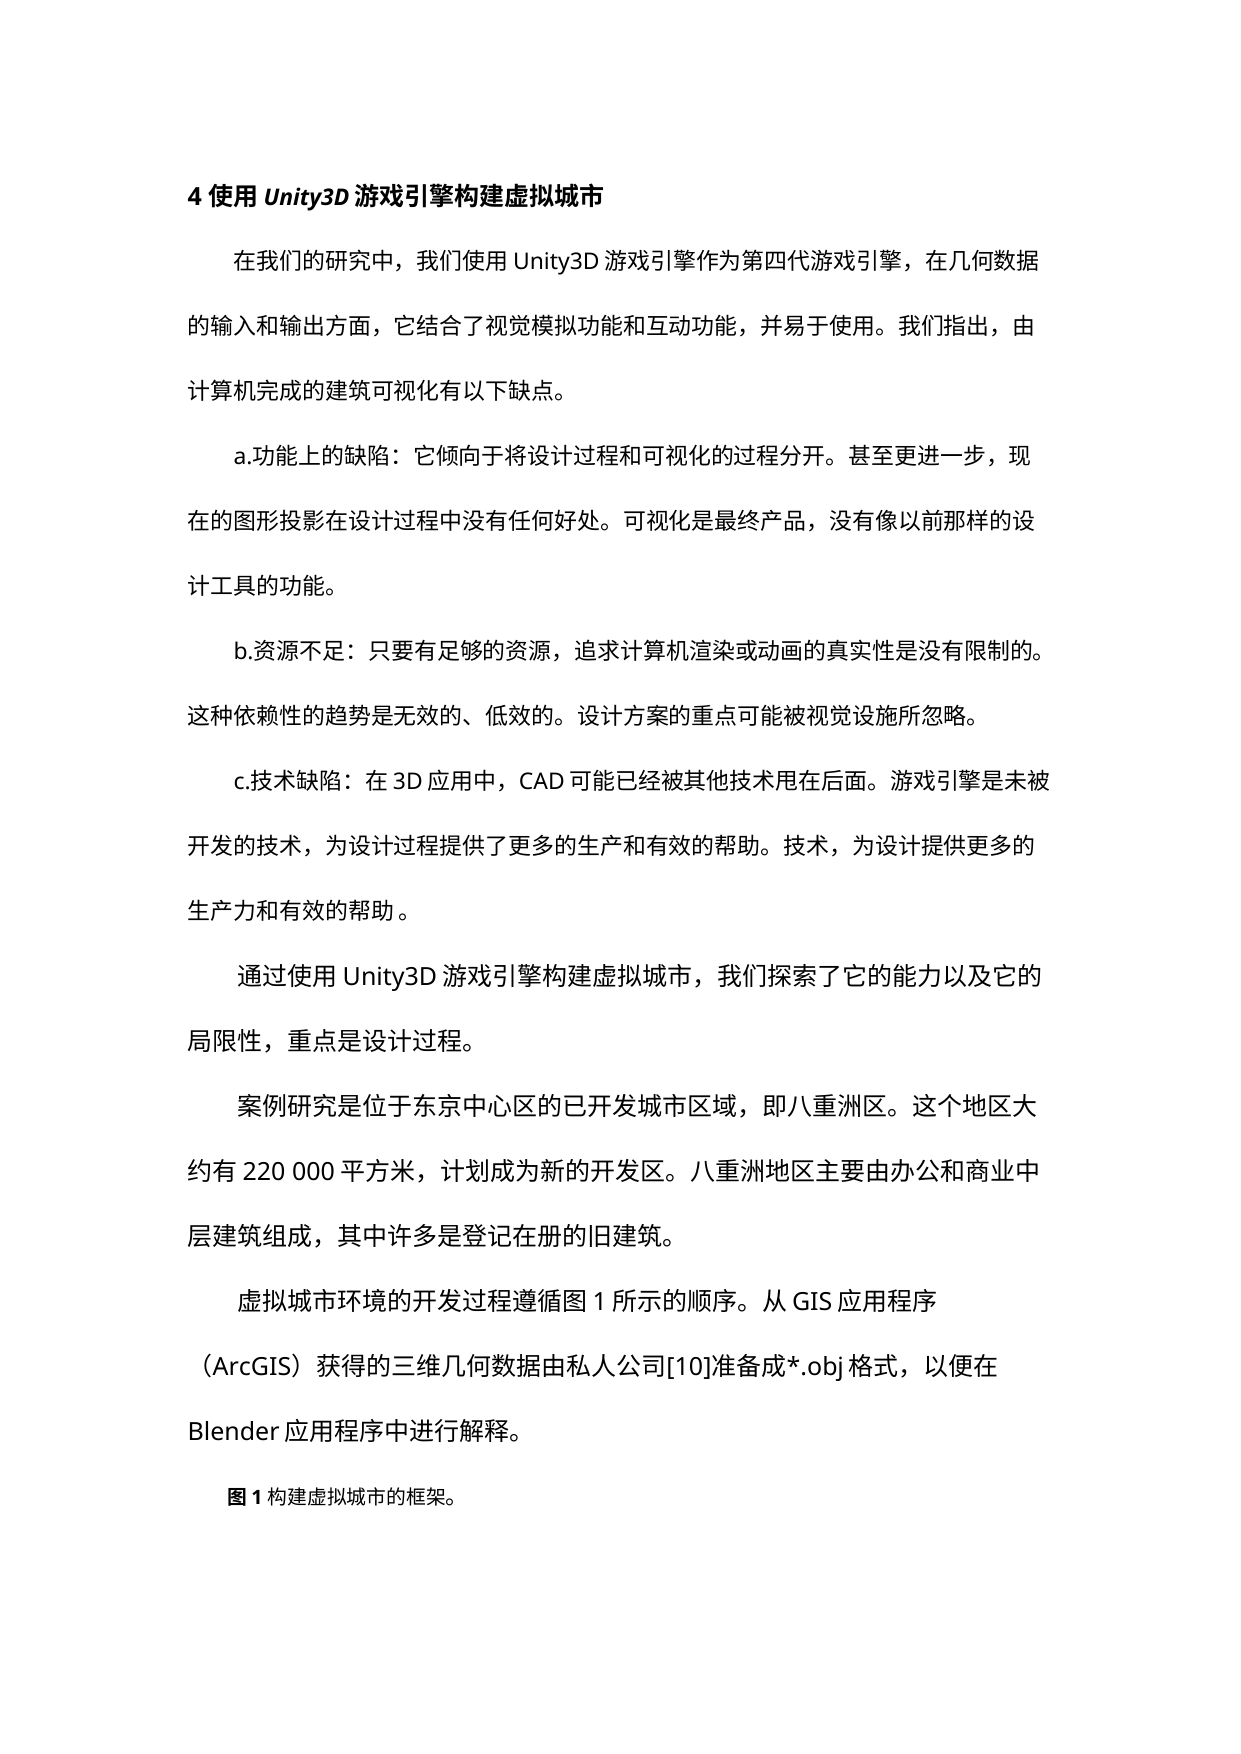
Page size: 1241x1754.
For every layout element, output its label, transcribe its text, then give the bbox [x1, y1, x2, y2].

text b.资源不足：只要有足够的资源，追求计算机渲染或动画的真实性是没有限制的。这种依赖性的趋势是无效的、低效的。设计方案的重点可能被视觉设施所忽略。 [187, 617, 1053, 747]
text 通过使用Unity3D游戏引擎构建虚拟城市，我们探索了它的能力以及它的局限性，重点是设计过程。 [187, 942, 1053, 1072]
text a.功能上的缺陷：它倾向于将设计过程和可视化的过程分开。甚至更进一步，现在的图形投影在设计过程中没有任何好处。可视化是最终产品，没有像以前那样的设计工具的功能。 [187, 422, 1053, 617]
text 图1 构建虚拟城市的框架。 [187, 1462, 1053, 1527]
text 案例研究是位于东京中心区的已开发城市区域，即八重洲区。这个地区大约有220 000平方米，计划成为新的开发区。八重洲地区主要由办公和商业中层建筑组成，其中许多是登记在册的旧建筑。 [187, 1072, 1053, 1267]
text 4 使用Unity3D游戏引擎构建虚拟城市 [187, 162, 1053, 227]
text c.技术缺陷：在3D应用中，CAD可能已经被其他技术甩在后面。游戏引擎是未被开发的技术，为设计过程提供了更多的生产和有效的帮助。技术，为设计提供更多的生产力和有效的帮助 。 [187, 747, 1053, 942]
text 在我们的研究中，我们使用Unity3D游戏引擎作为第四代游戏引擎，在几何数据的输入和输出方面，它结合了视觉模拟功能和互动功能，并易于使用。我们指出，由计算机完成的建筑可视化有以下缺点。 [187, 227, 1053, 422]
text 虚拟城市环境的开发过程遵循图1所示的顺序。从GIS应用程序（ArcGIS）获得的三维几何数据由私人公司[10]准备成*.obj格式，以便在Blender应用程序中进行解释。 [187, 1267, 1053, 1462]
